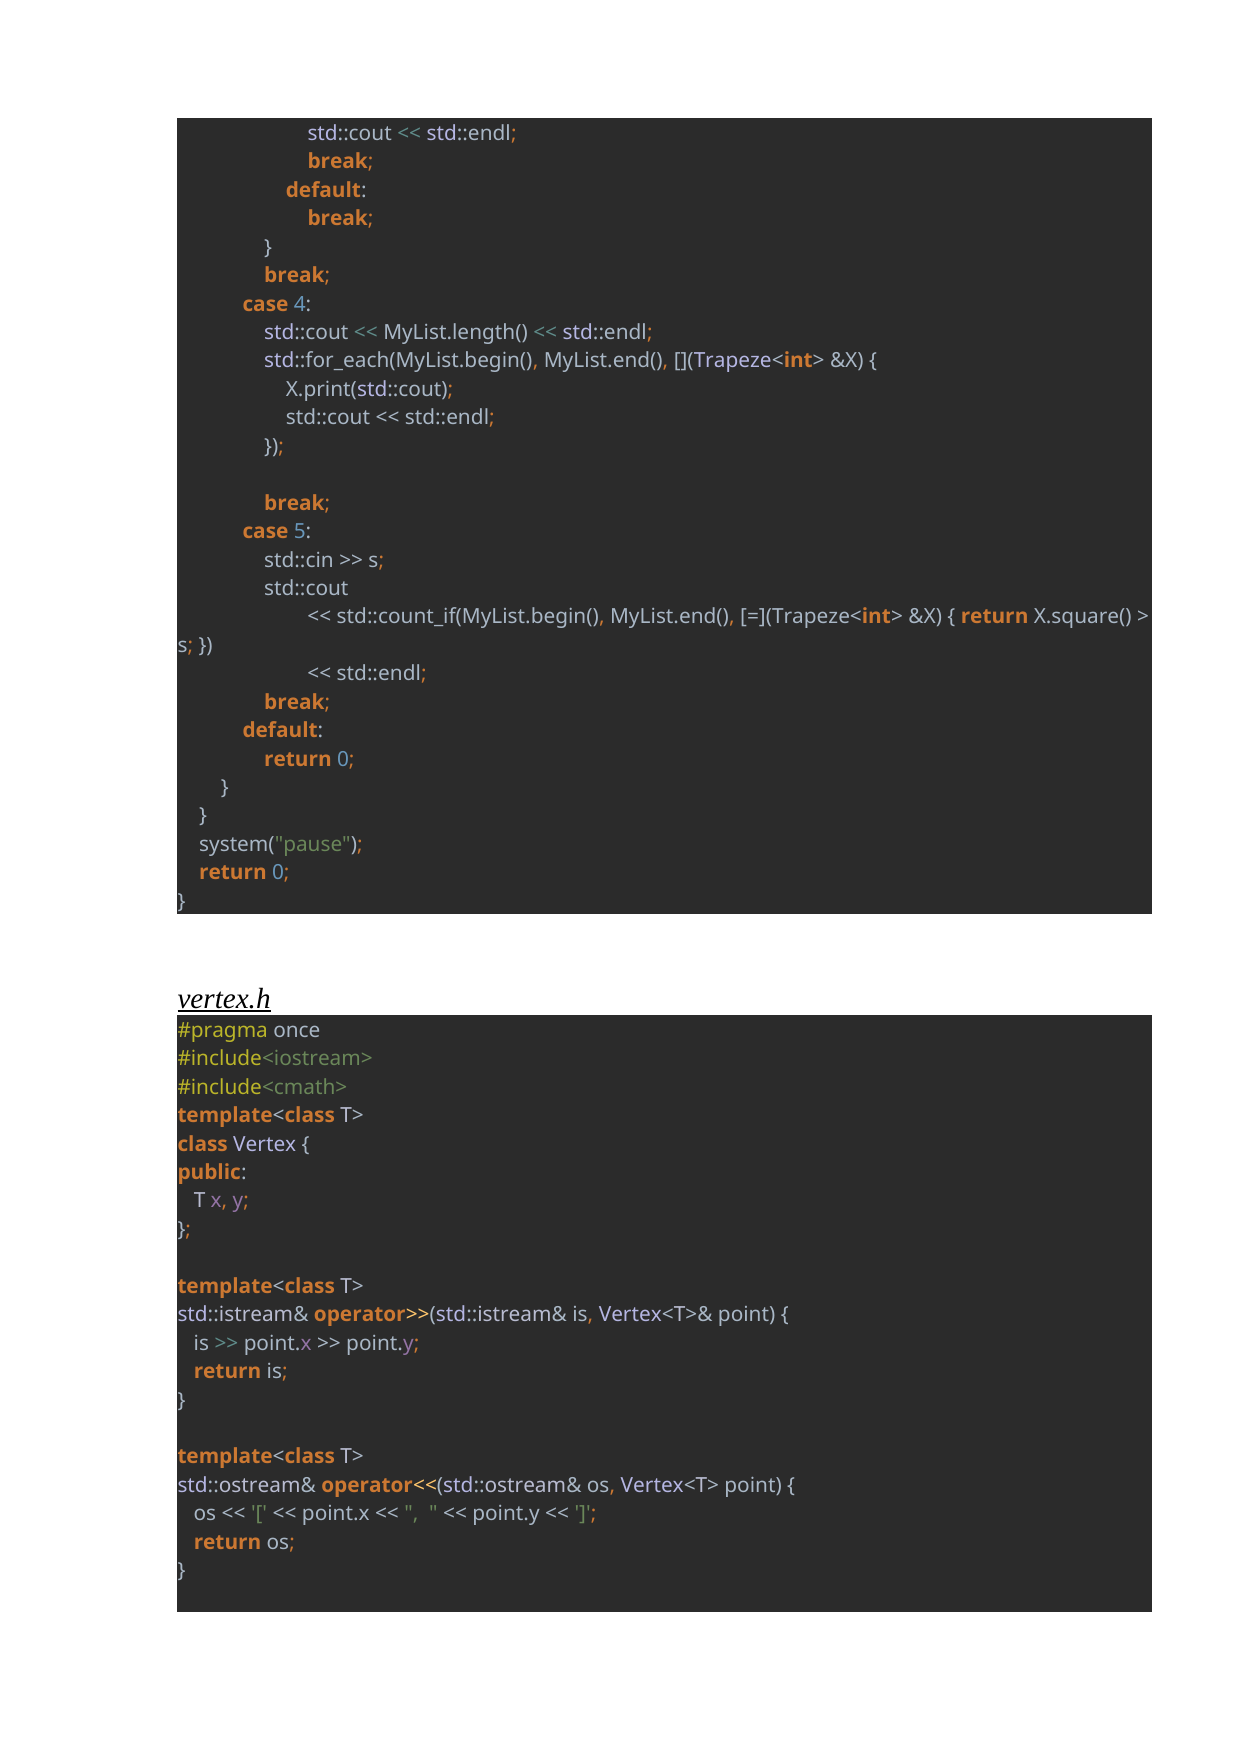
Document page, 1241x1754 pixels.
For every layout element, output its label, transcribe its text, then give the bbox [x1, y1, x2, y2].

text vertex.h [177, 981, 1152, 1015]
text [177, 1015, 1152, 1612]
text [177, 118, 1152, 914]
